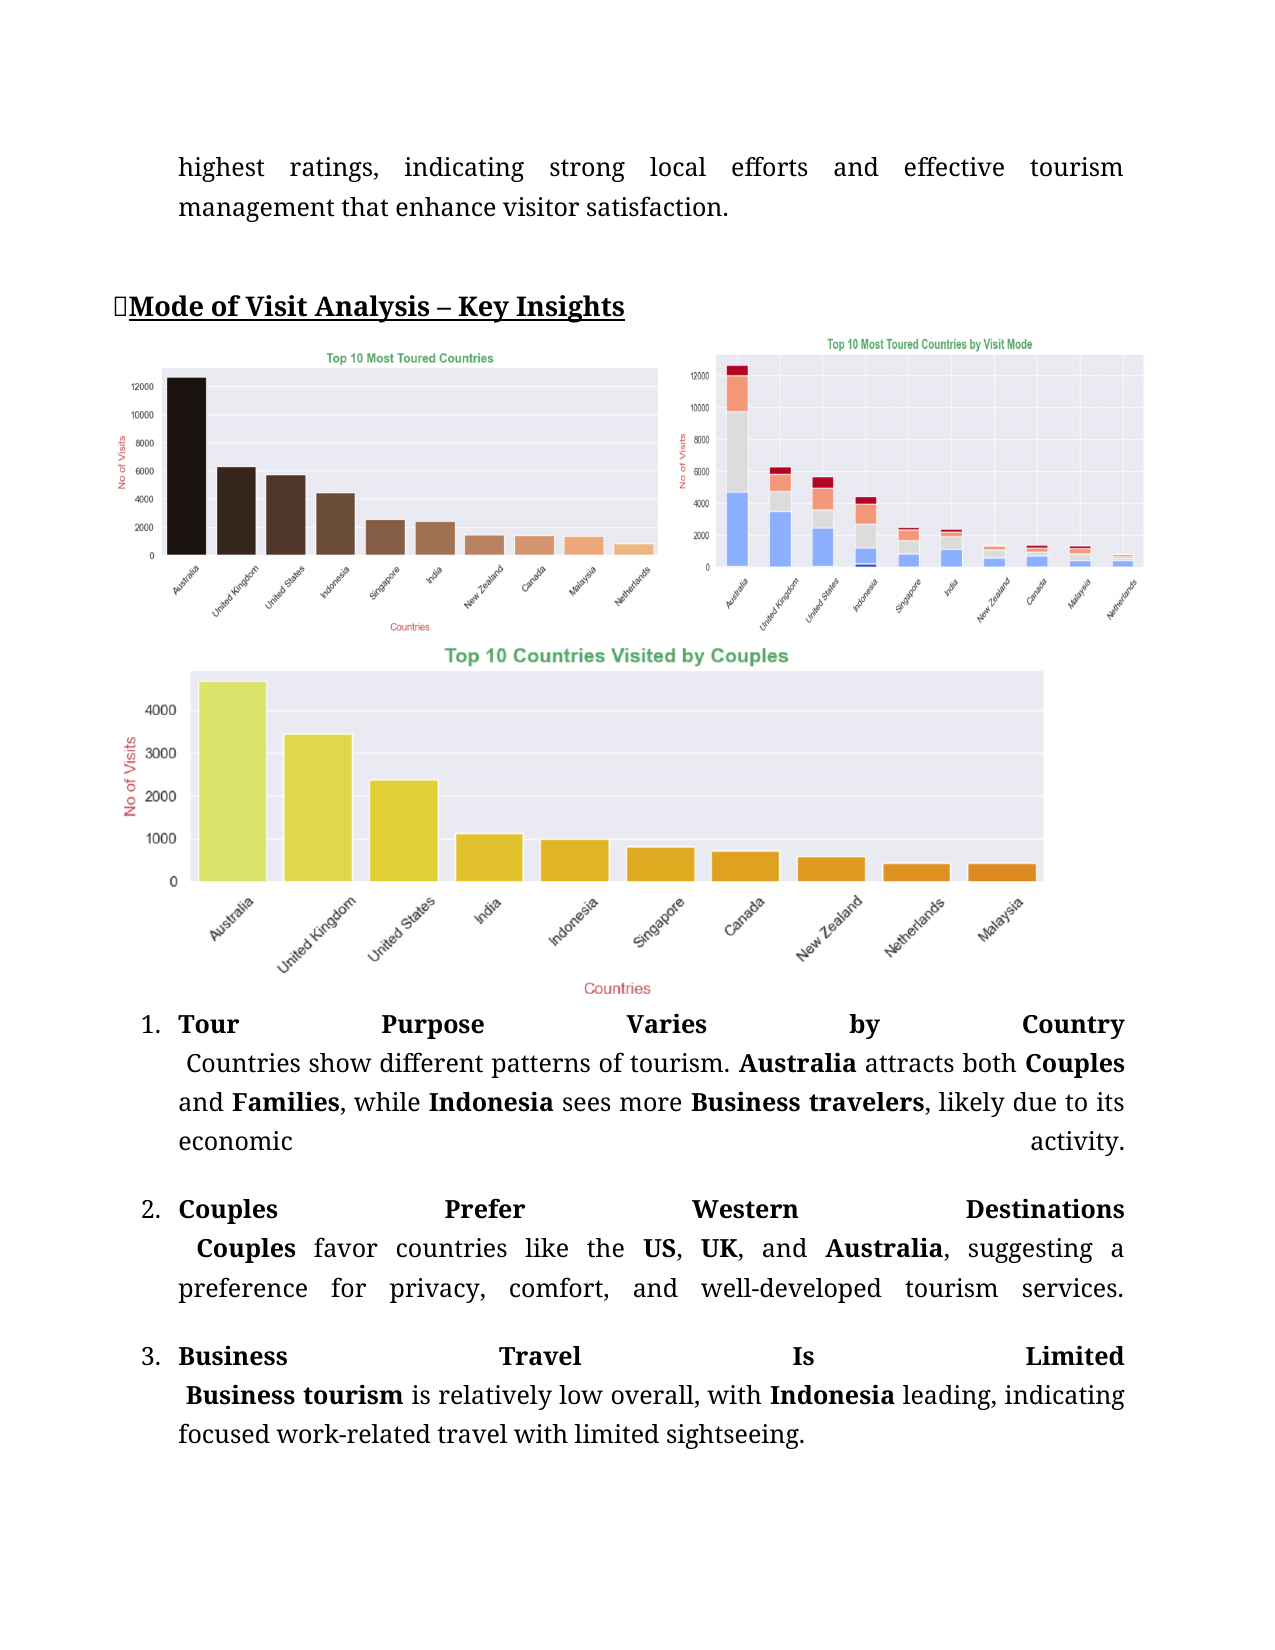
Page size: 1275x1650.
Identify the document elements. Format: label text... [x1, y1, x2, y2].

list Tour Purpose Varies by Country Countries show different patterns of tourism. Australia attracts both Couples and Families, while Indonesia sees more Business travelers, likely due to its economic activity. [141, 1006, 1125, 1188]
picture [112, 640, 1088, 1003]
list Business Travel Is Limited Business tourism is relatively low overall, with Indonesia leading, indicating focused work-related travel with limited sightseeing. [141, 1338, 1125, 1451]
picture [112, 332, 1157, 636]
subtitle 🧳Mode of Visit Analysis – Key Insights [112, 288, 1125, 324]
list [141, 150, 1125, 223]
list Couples Prefer Western Destinations Couples favor countries like the US, UK, and Australia, suggesting a preference for privacy, comfort, and well-developed tourism services. [141, 1192, 1125, 1334]
